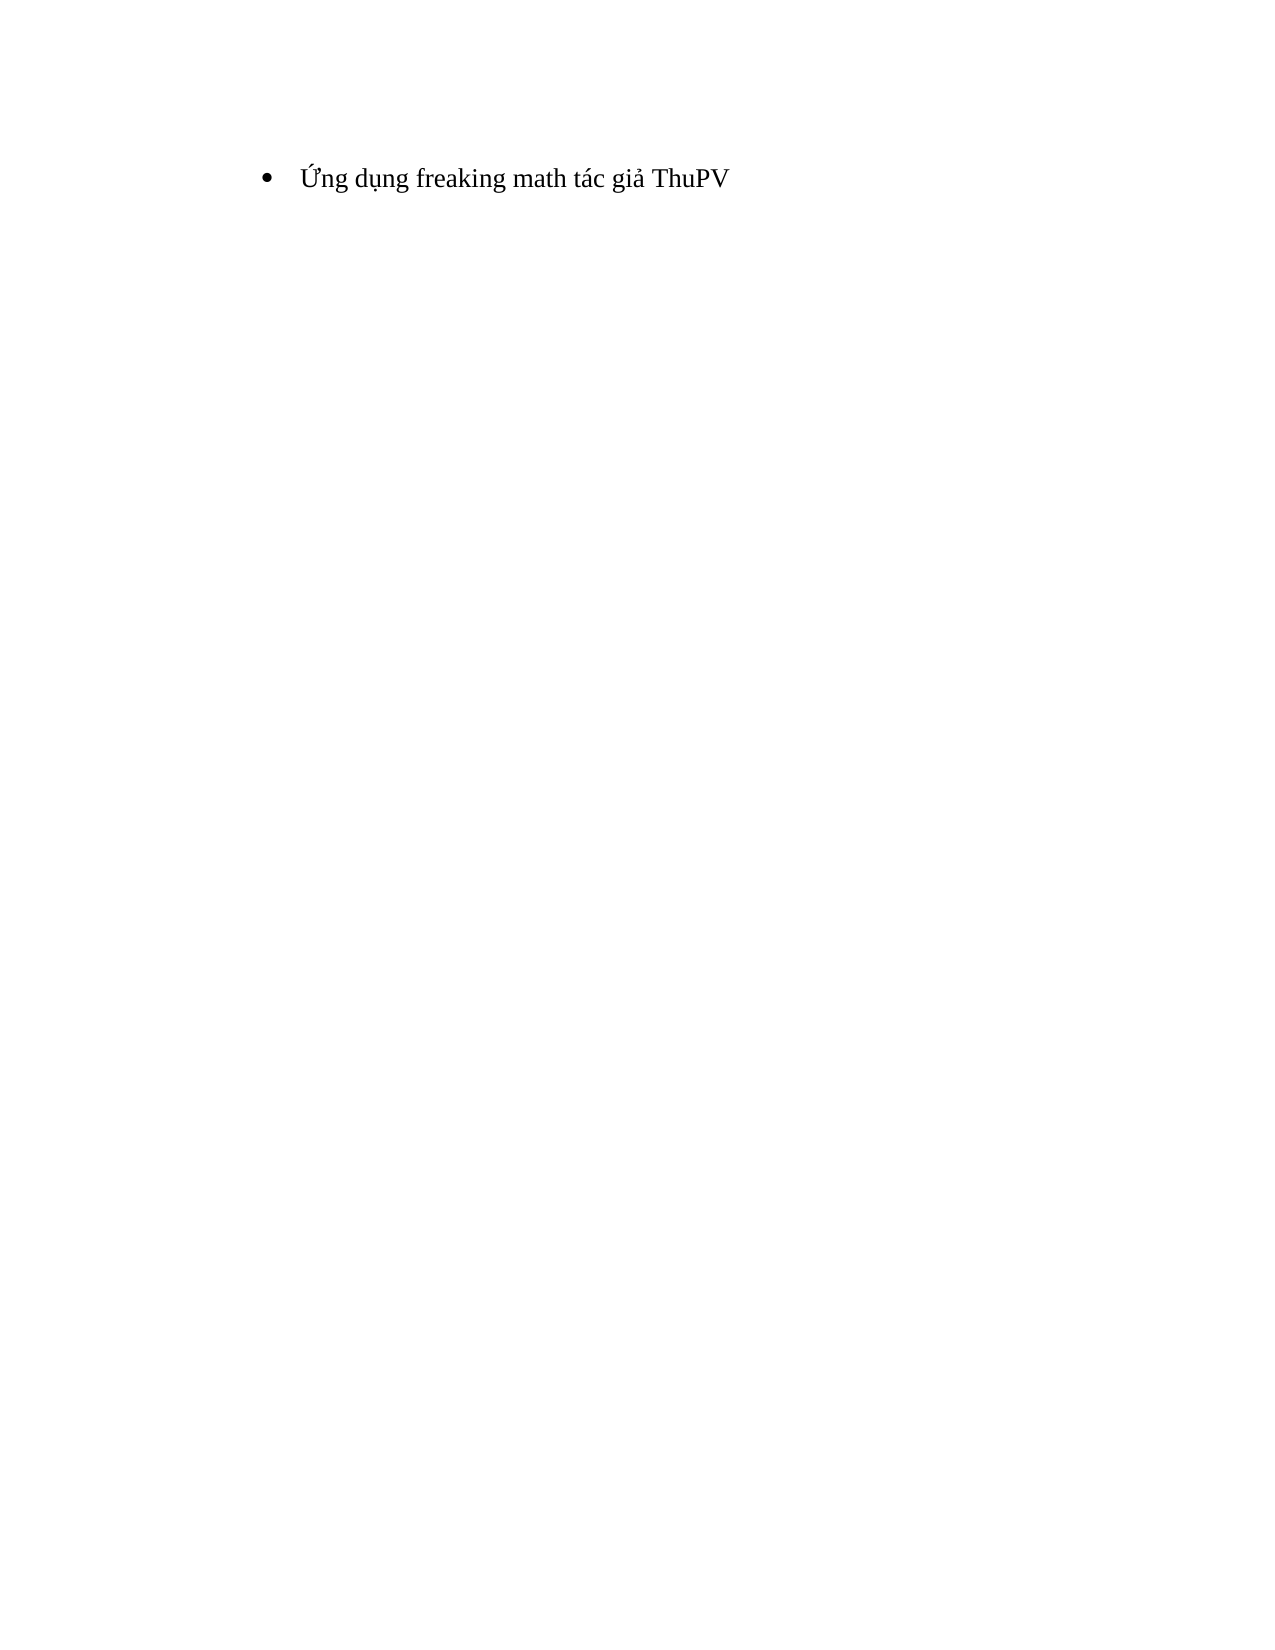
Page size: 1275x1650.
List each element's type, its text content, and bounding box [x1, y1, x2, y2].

list Ứng dụng freaking math tác giả ThuPV [262, 162, 1125, 194]
